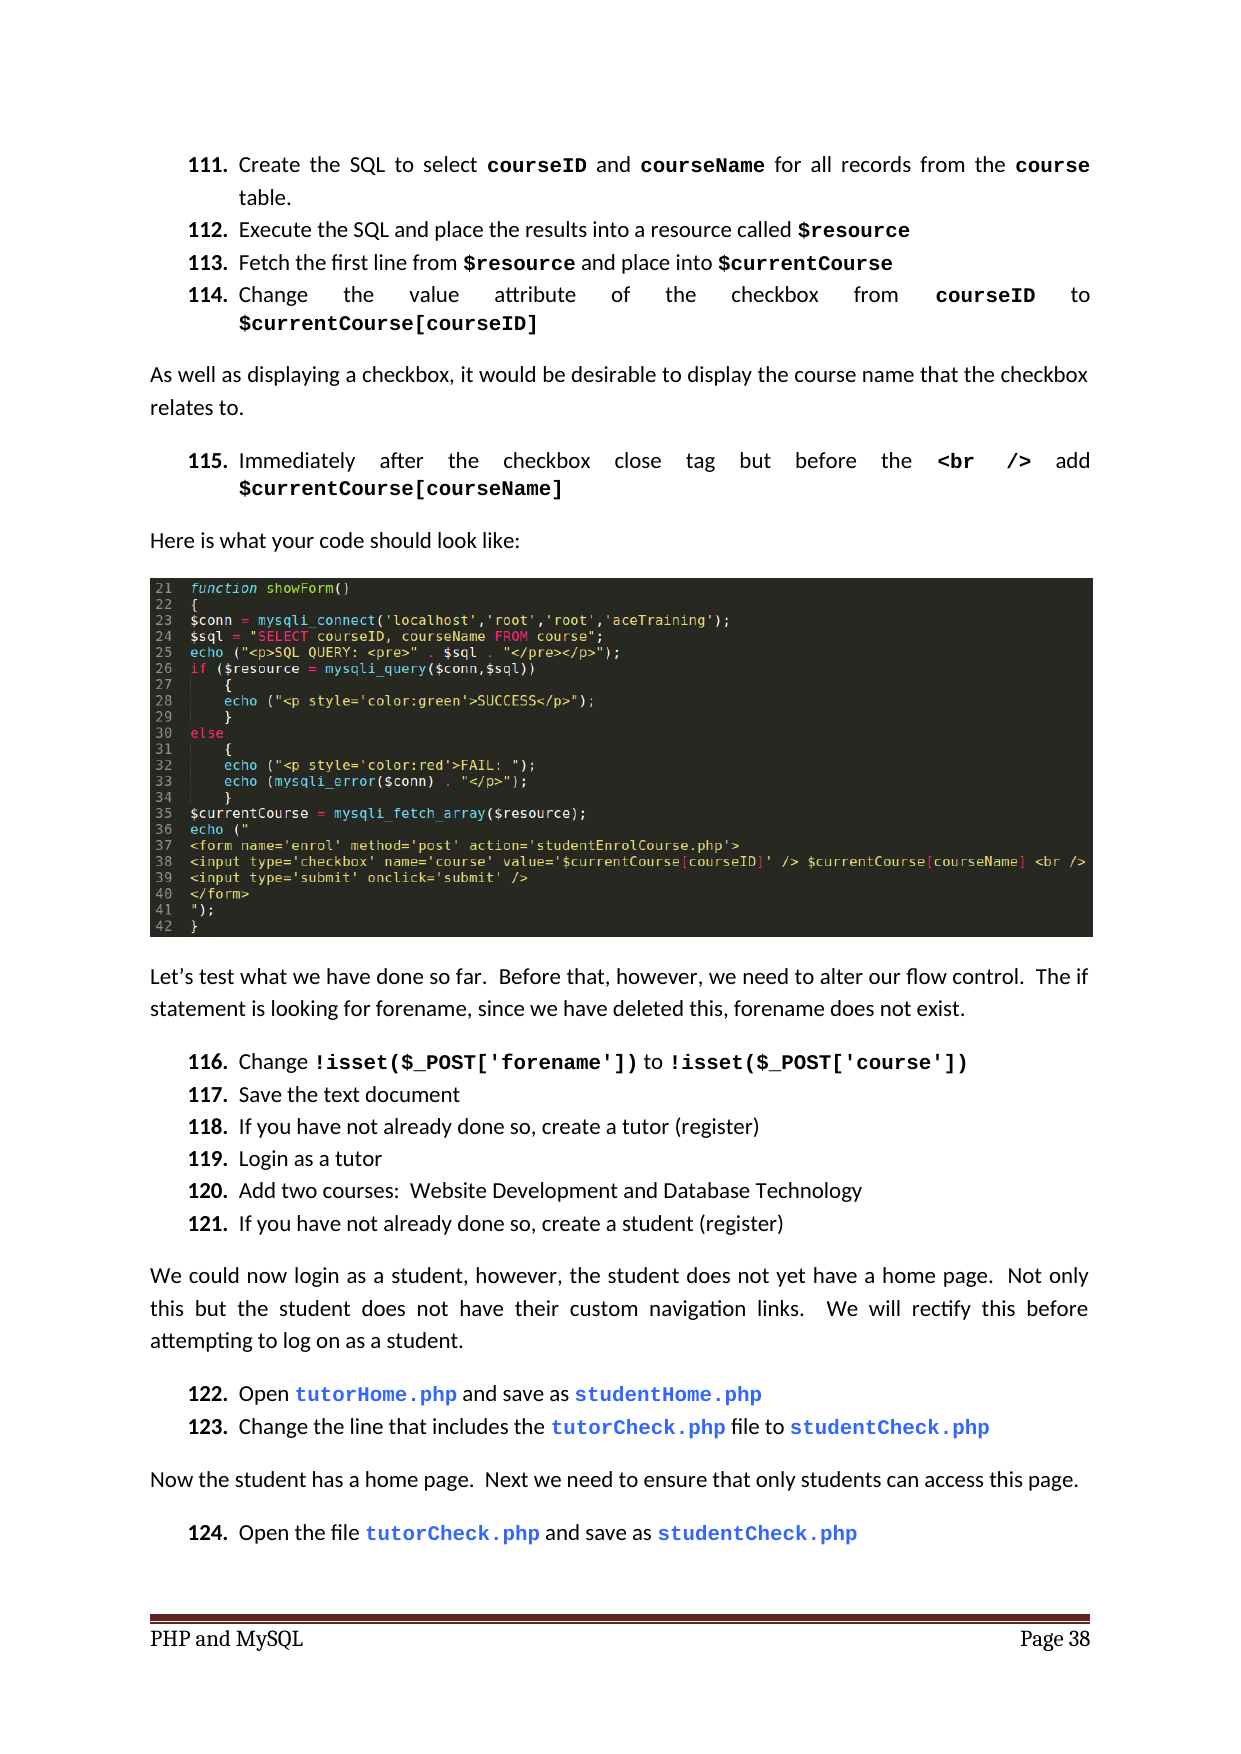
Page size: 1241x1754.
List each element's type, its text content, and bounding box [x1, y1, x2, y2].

text We could now login as a student, however, the student does not yet have a home page. Not only this but the student does not have their custom navigation links. We will rectify this before attempting to log on as a student. [150, 1262, 1090, 1354]
list Login as a tutor [187, 1144, 1090, 1172]
text Now the student has a home page. Next we need to ensure that only students can access this page. [150, 1466, 1090, 1493]
list Open the file tutorCheck.php and save as studentCheck.php [187, 1518, 1090, 1547]
list Save the text document [187, 1080, 1090, 1108]
list Change the value attribute of the checkbox from courseID to $currentCourse[courseID] [187, 281, 1090, 336]
picture [150, 578, 1093, 937]
text Here is what your code should look like: [150, 526, 1090, 554]
list Fetch the first line from $resource and place into $currentCourse [187, 248, 1090, 276]
list If you have not already done so, create a student (register) [187, 1209, 1090, 1237]
list If you have not already done so, create a tutor (register) [187, 1112, 1090, 1140]
list Create the SQL to select courseID and courseName for all records from the course table. [187, 150, 1090, 211]
list Immediately after the checkbox close tag but before the <br /> add $currentCourse[courseName] [187, 446, 1090, 502]
list Execute the SQL and place the results into a resource called $resource [187, 215, 1090, 243]
list Open tutorHome.php and save as studentHome.php [187, 1379, 1090, 1408]
list Change !isset($_POST['forename']) to !isset($_POST['course']) [187, 1047, 1090, 1076]
text Let’s test what we have done so far. Before that, however, we need to alter our flow control. The if statement is looking for forename, since we have deleted this, forename does not exist. [150, 962, 1090, 1022]
list Add two courses: Website Development and Database Technology [187, 1176, 1090, 1204]
list Change the line that includes the tutorCheck.php file to studentCheck.php [187, 1412, 1090, 1440]
text As well as displaying a checkbox, it would be desirable to display the course name that the checkbox relates to. [150, 361, 1090, 421]
